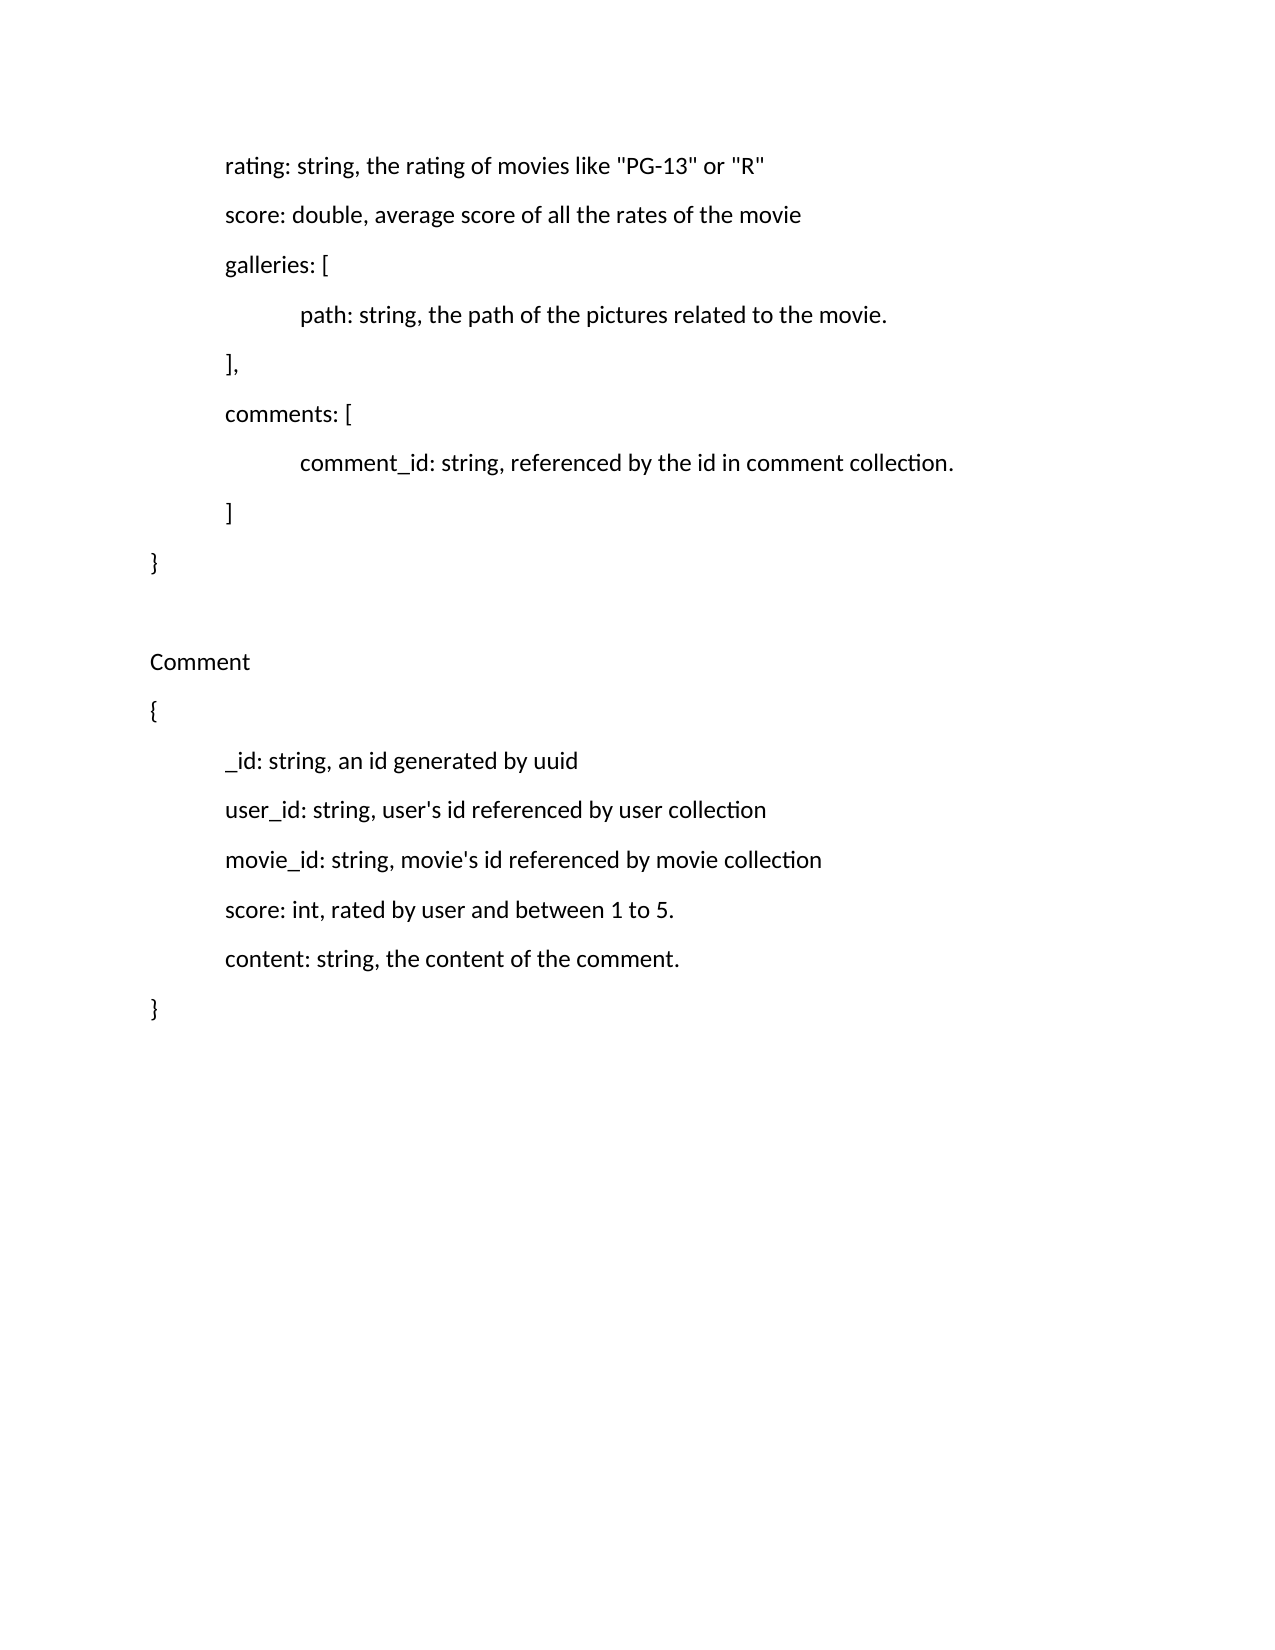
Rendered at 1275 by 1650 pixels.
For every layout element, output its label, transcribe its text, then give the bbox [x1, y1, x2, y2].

text rating: string, the rating of movies like "PG-13" or "R" [150, 150, 1125, 181]
text comments: [ [150, 398, 1125, 428]
text ], [150, 348, 1125, 379]
text path: string, the path of the pictures related to the movie. [150, 299, 1125, 329]
text score: int, rated by user and between 1 to 5. [150, 894, 1125, 924]
text comment_id: string, referenced by the id in comment collection. [150, 447, 1125, 478]
text score: double, average score of all the rates of the movie [150, 199, 1125, 230]
text Comment [150, 646, 1125, 676]
text user_id: string, user's id referenced by user collection [150, 794, 1125, 825]
text galleries: [ [150, 249, 1125, 280]
text } [150, 993, 1125, 1023]
text _id: string, an id generated by uuid [150, 745, 1125, 776]
text { [150, 695, 1125, 726]
text content: string, the content of the comment. [150, 943, 1125, 974]
text } [150, 547, 1125, 577]
text ] [150, 497, 1125, 528]
text movie_id: string, movie's id referenced by movie collection [150, 844, 1125, 875]
